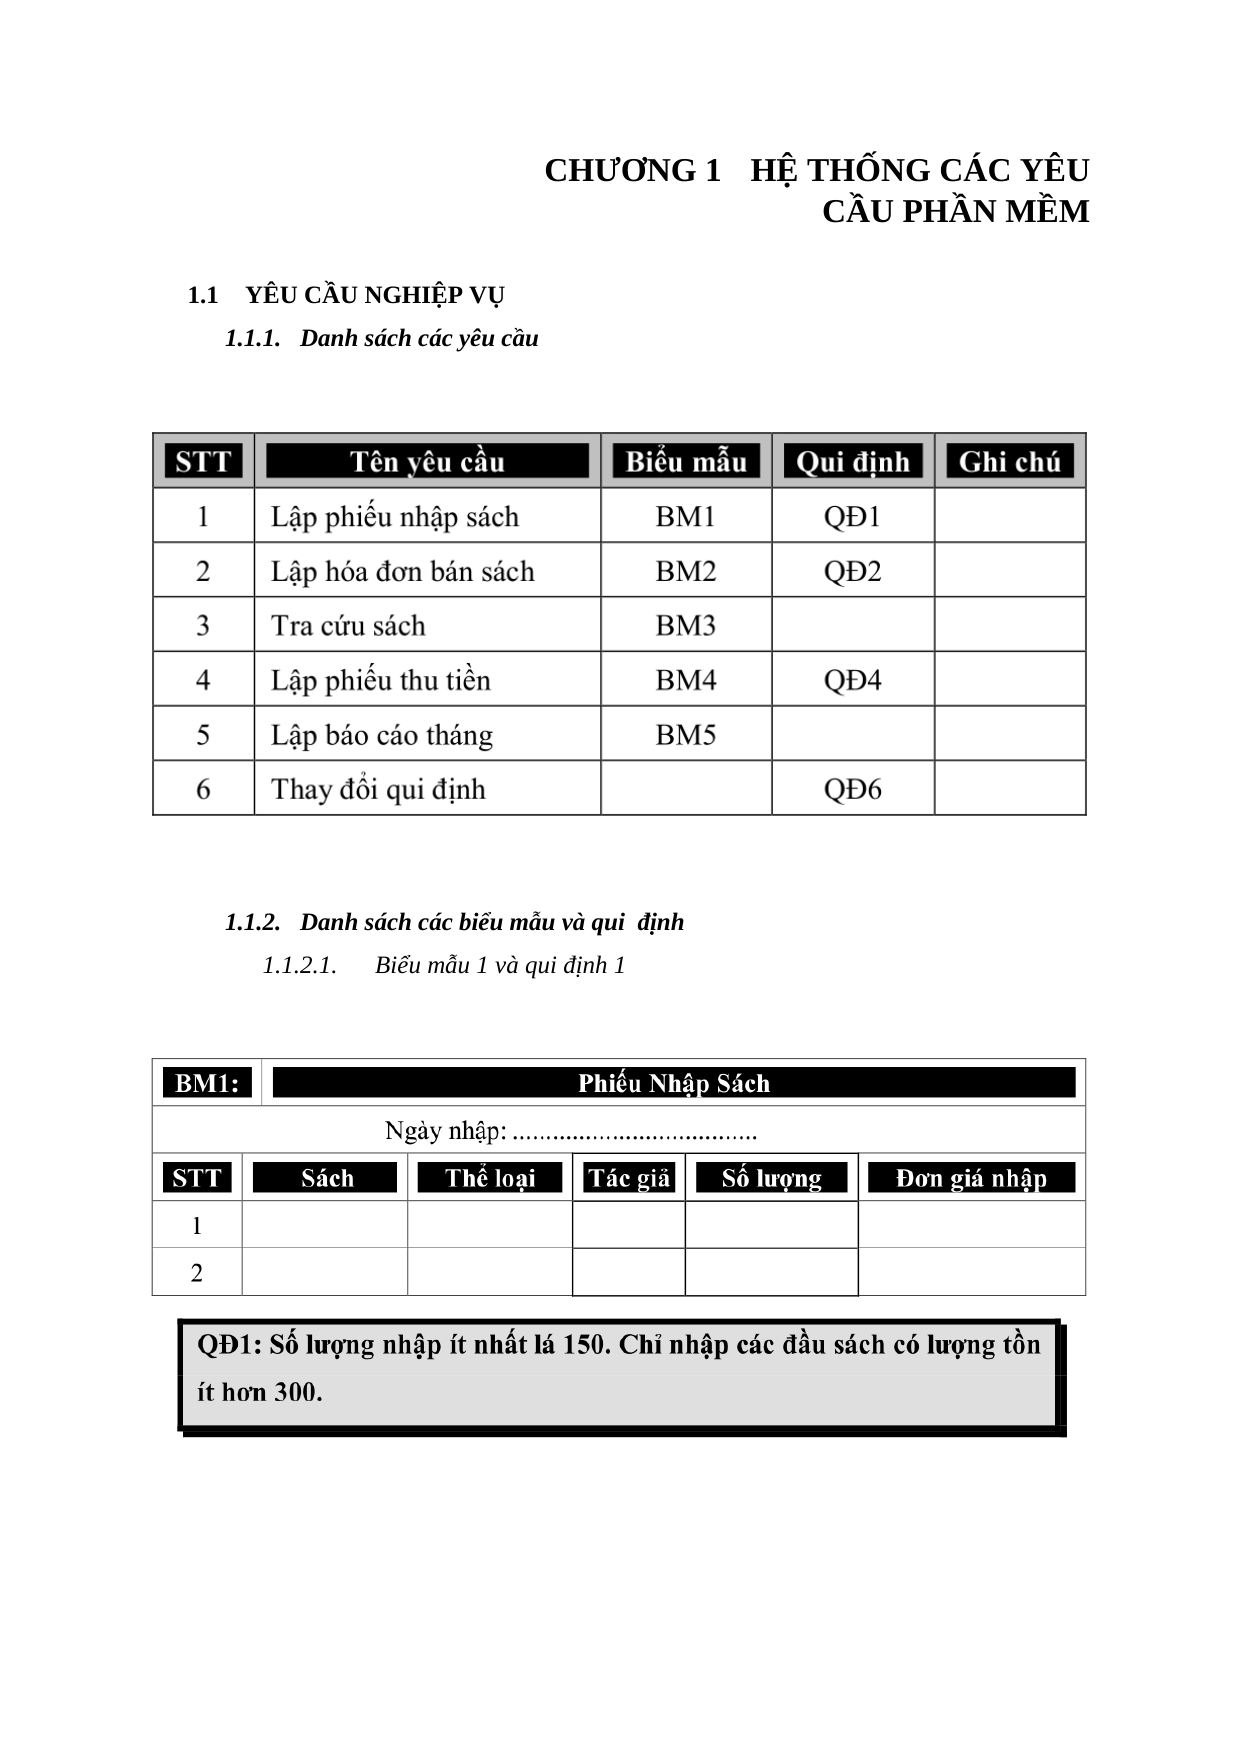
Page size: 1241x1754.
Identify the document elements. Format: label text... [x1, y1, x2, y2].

subtitle CHƯƠNG 1 HỆ THỐNG CÁC YÊU CẦU PHẦN MỀM [544, 150, 1090, 230]
picture [150, 1058, 1090, 1439]
list Danh sách các biểu mẫu và qui định [225, 907, 1090, 936]
picture [151, 431, 1089, 817]
list YÊU CẦU NGHIỆP VỤ [187, 280, 1090, 309]
list Danh sách các yêu cầu [225, 323, 1090, 352]
list Biểu mẫu 1 và qui định 1 [262, 951, 1090, 979]
